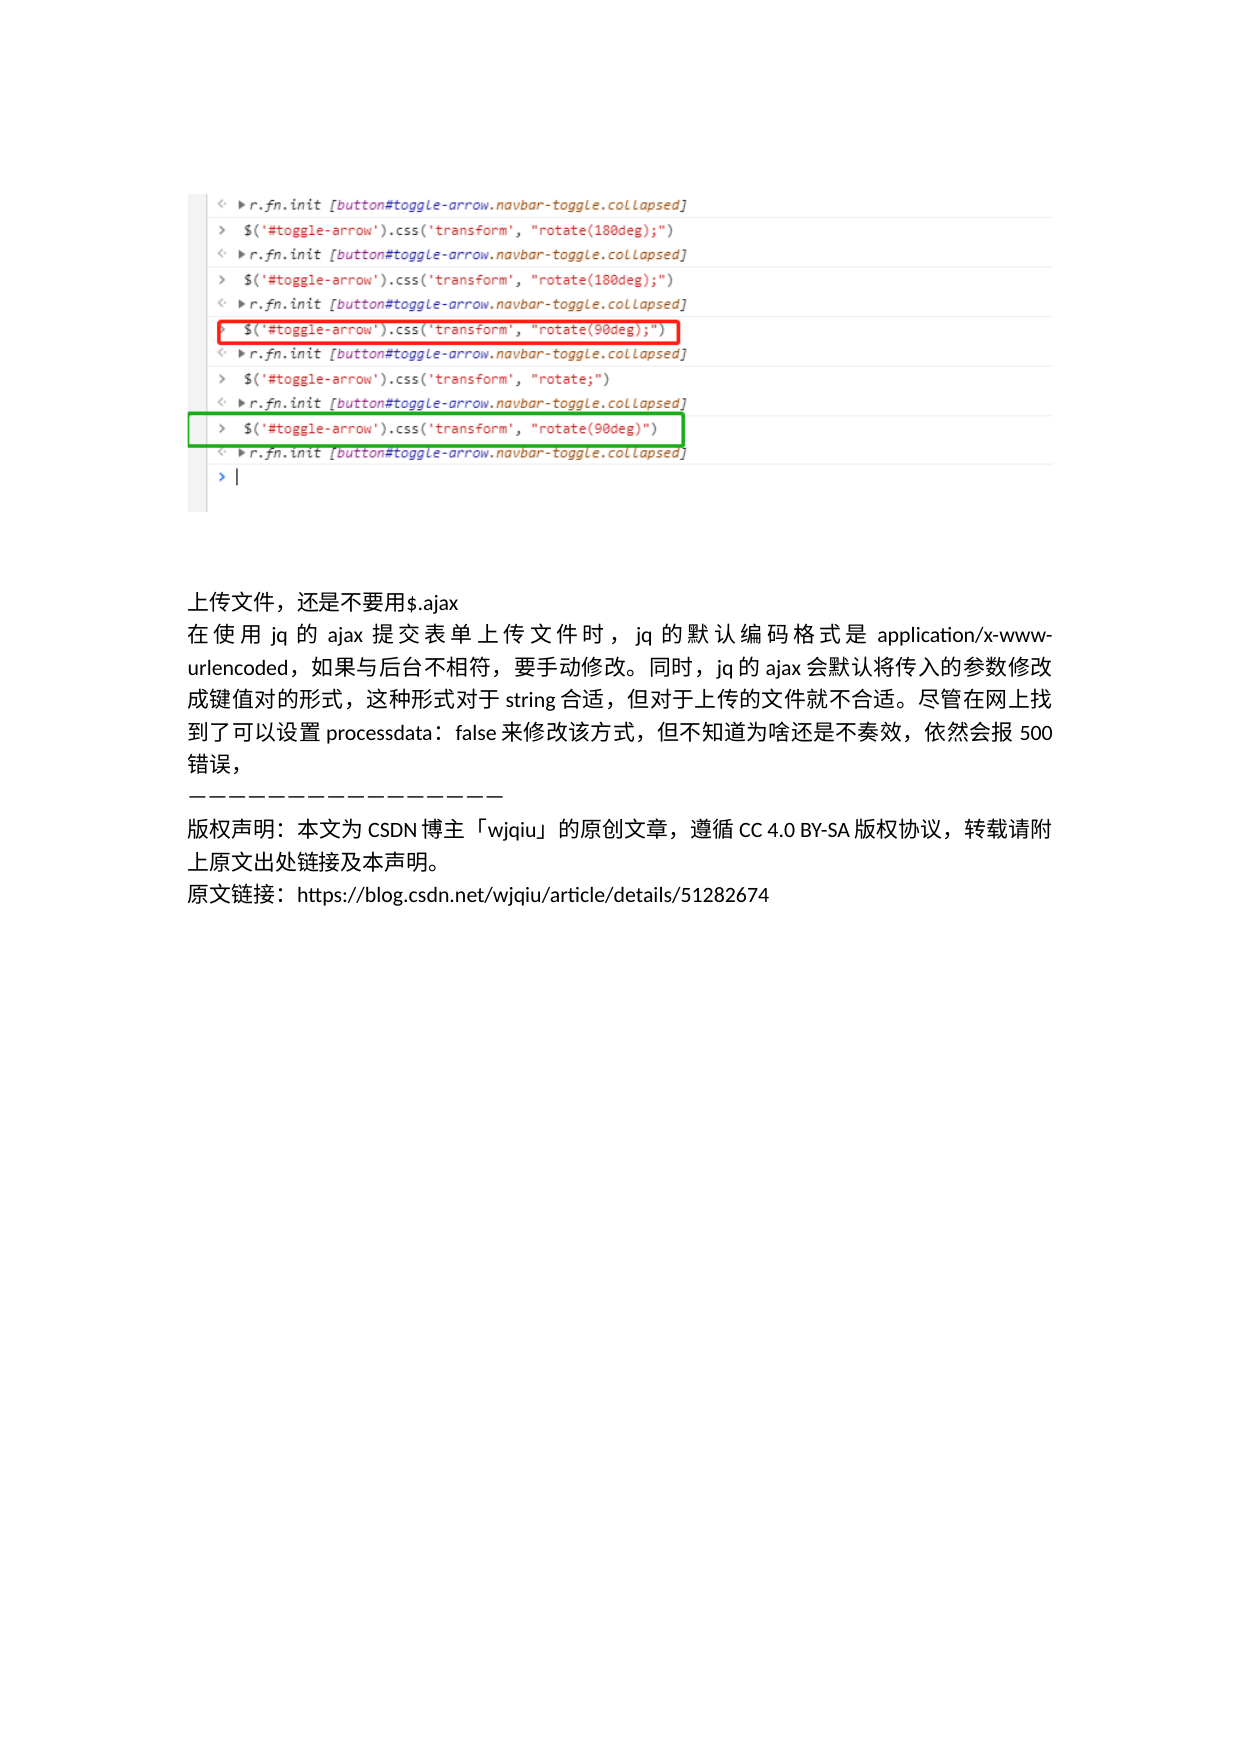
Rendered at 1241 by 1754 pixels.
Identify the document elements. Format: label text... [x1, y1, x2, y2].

text ———————————————— [187, 779, 1053, 812]
text 原文链接：https://blog.csdn.net/wjqiu/article/details/51282674 [187, 877, 1053, 909]
text 上传文件，还是不要用$.ajax [187, 584, 1053, 617]
picture [187, 194, 1053, 512]
text 版权声明：本文为CSDN博主「wjqiu」的原创文章，遵循CC 4.0 BY-SA版权协议，转载请附上原文出处链接及本声明。 [187, 812, 1053, 877]
text 在使用jq的ajax提交表单上传文件时，jq的默认编码格式是application/x-www-urlencoded，如果与后台不相符，要手动修改。同时，jq的ajax会默认将传入的参数修改成键值对的形式，这种形式对于string合适，但对于上传的文件就不合适。尽管在网上找到了可以设置processdata：false来修改该方式，但不知道为啥还是不奏效，依然会报500错误， [187, 617, 1053, 779]
